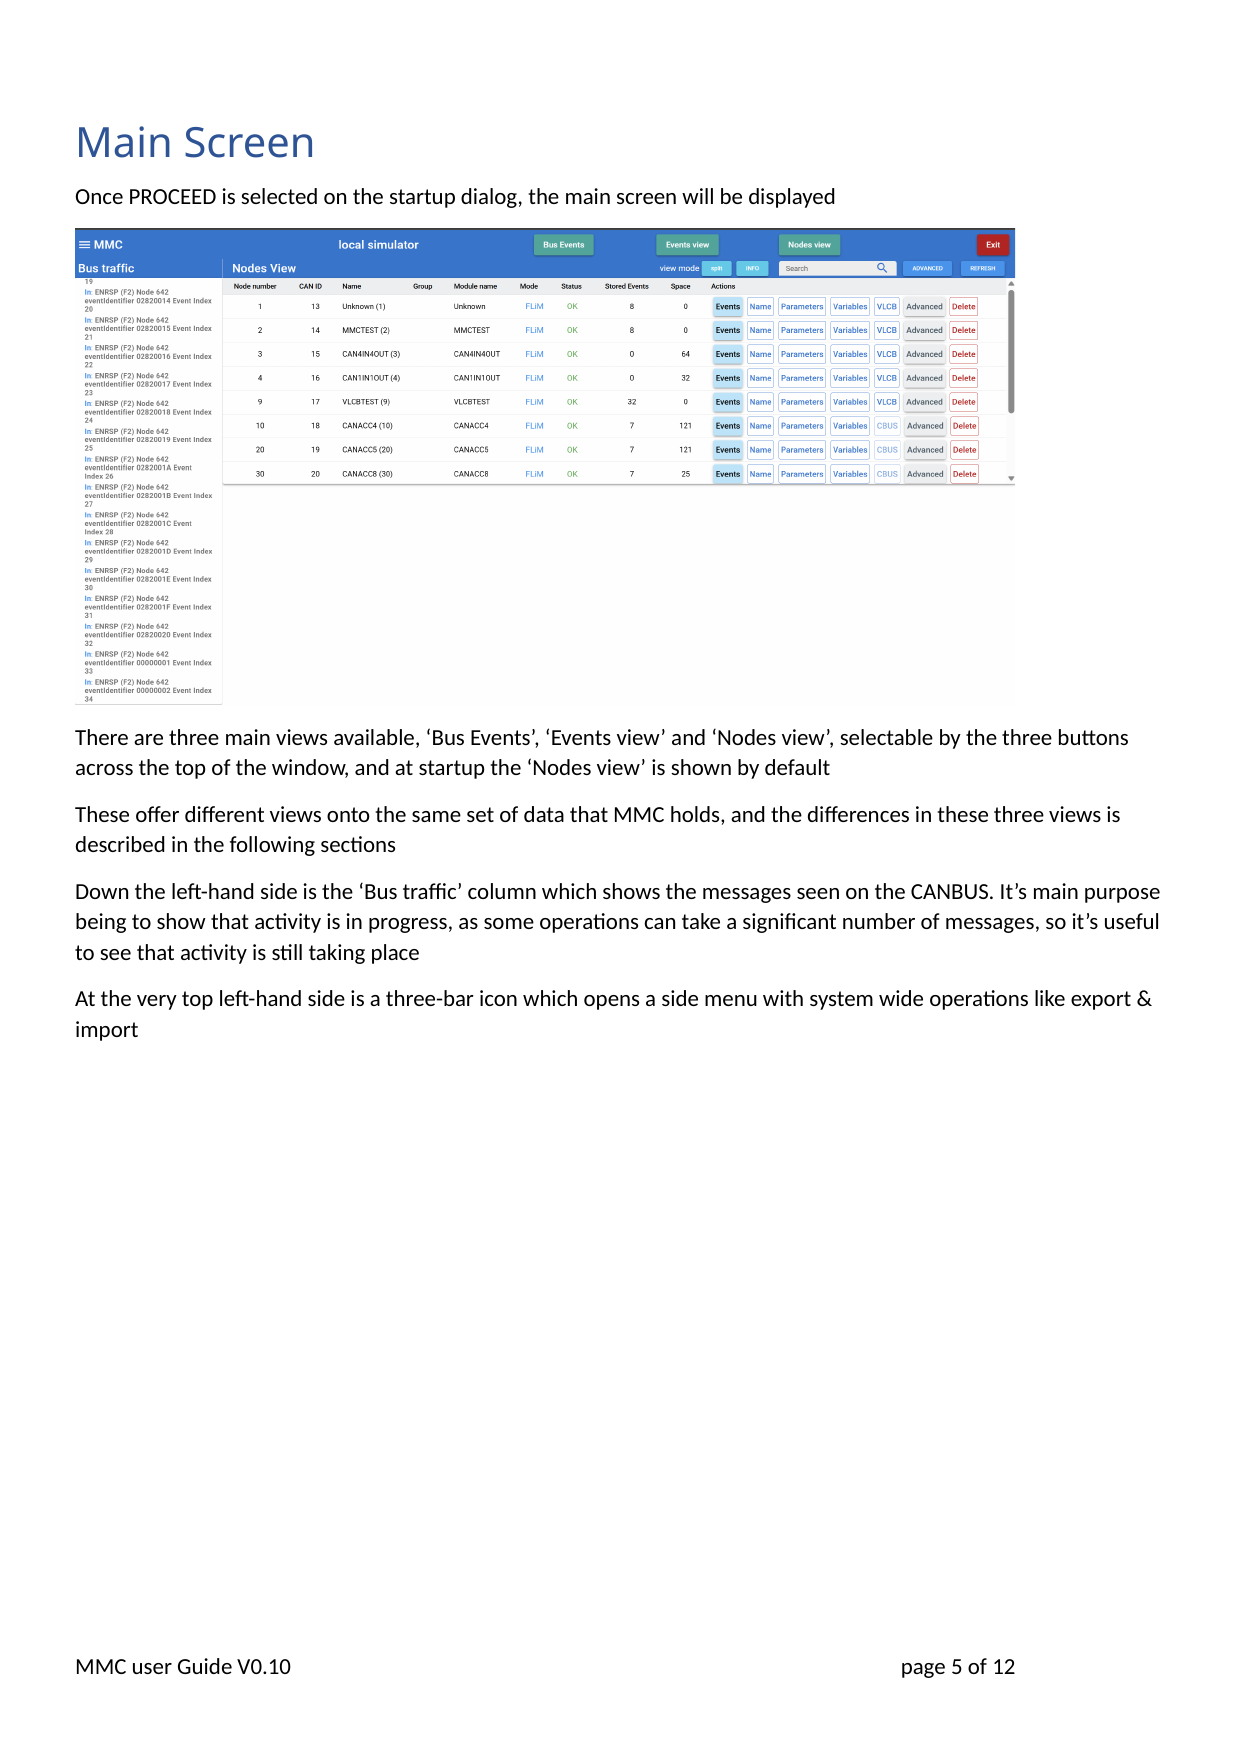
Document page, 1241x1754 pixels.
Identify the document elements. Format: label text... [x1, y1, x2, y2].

text Once PROCEED is selected on the startup dialog, the main screen will be displayed [75, 182, 1165, 210]
picture [75, 228, 1016, 705]
text These offer different views onto the same set of data that MMC holds, and the differences in these three views is described in the following sections [75, 800, 1165, 858]
subtitle Main Screen [75, 112, 1165, 169]
text Down the left-hand side is the ‘Bus traffic’ column which shows the messages seen on the CANBUS. It’s main purpose being to show that activity is in progress, as some operations can take a significant number of messages, so it’s useful to see that activity is still taking place [75, 877, 1165, 966]
text At the very top left-hand side is a three-bar icon which opens a side menu with system wide operations like export & import [75, 984, 1165, 1043]
text There are three main views available, ‘Bus Events’, ‘Events view’ and ‘Nodes view’, selectable by the three buttons across the top of the window, and at startup the ‘Nodes view’ is shown by default [75, 723, 1165, 781]
